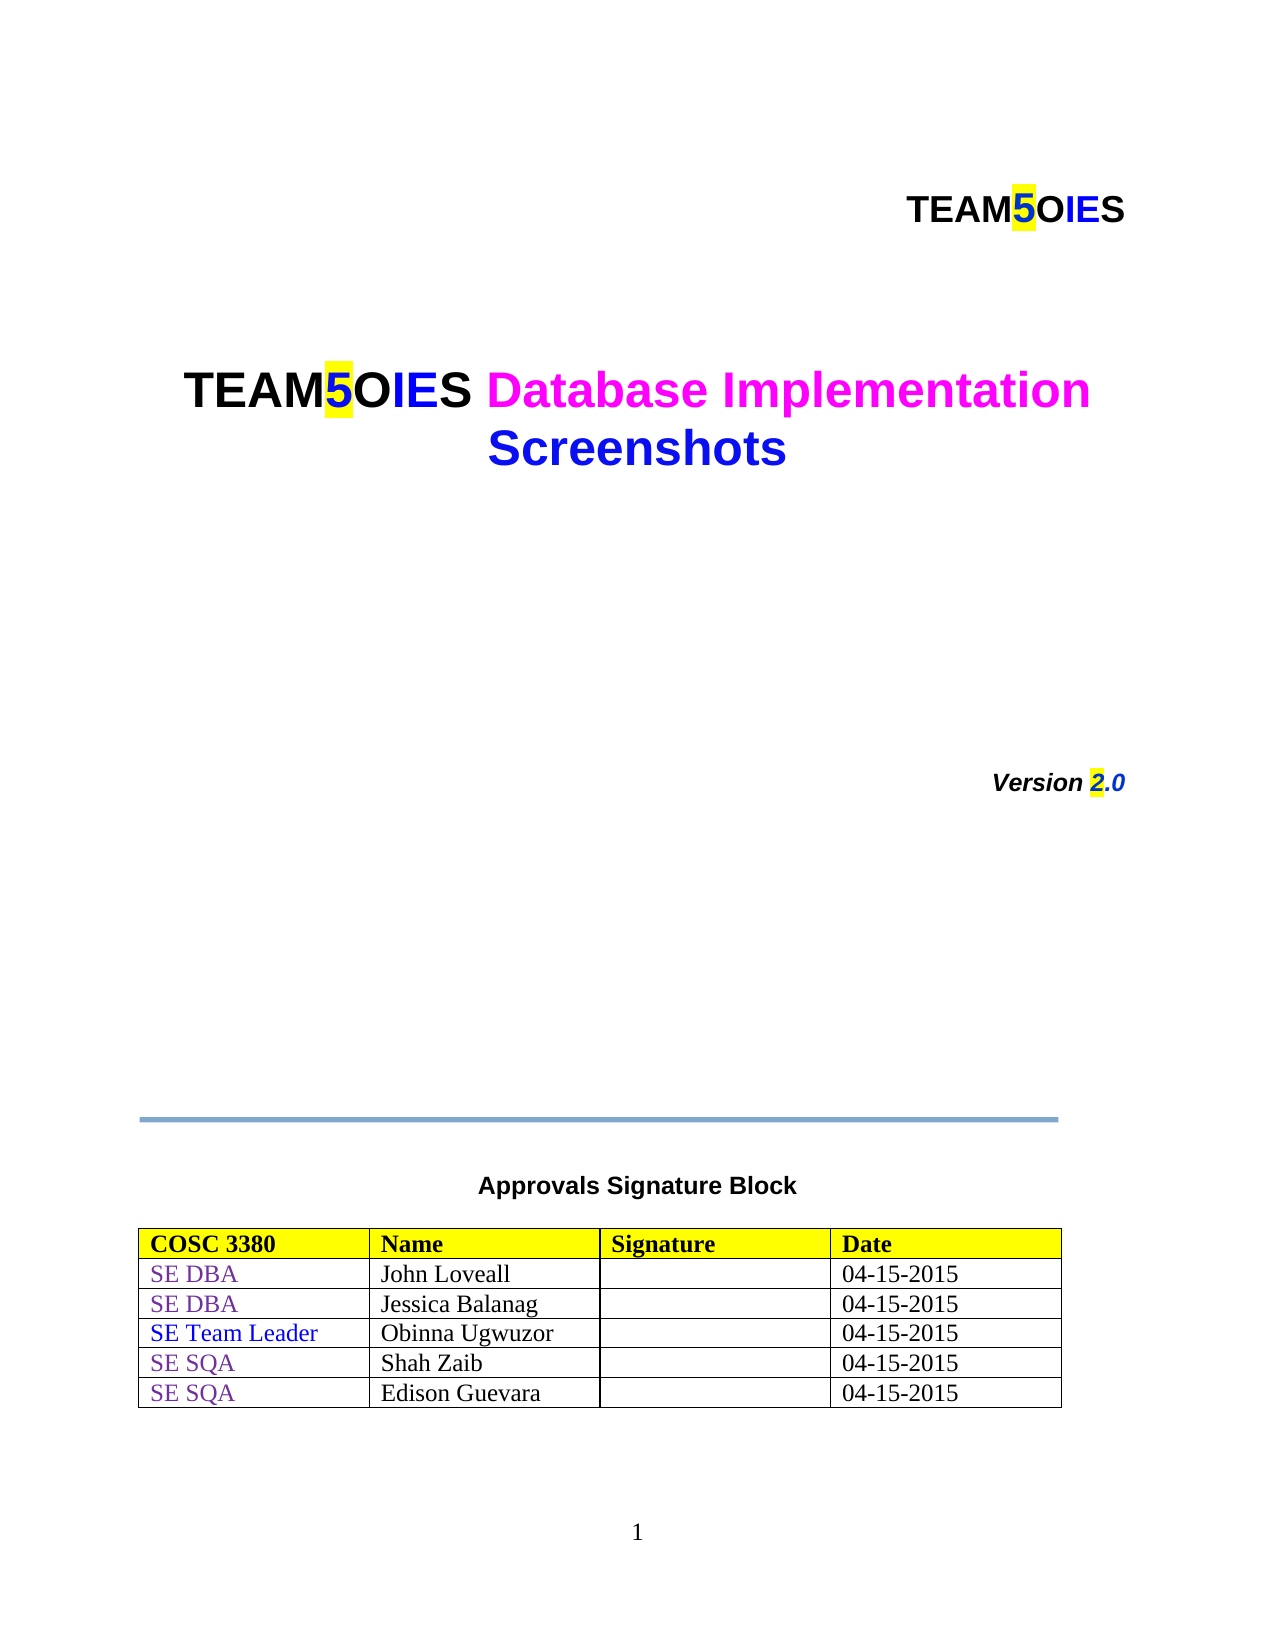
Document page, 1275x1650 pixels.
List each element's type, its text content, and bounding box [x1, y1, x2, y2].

table_cell SE SQA [139, 1348, 369, 1377]
table_cell [601, 1348, 830, 1377]
table_header Name [370, 1229, 599, 1258]
text Approvals Signature Block [150, 1171, 1125, 1199]
table_cell SE DBA [139, 1259, 369, 1288]
table_cell 04-15-2015 [831, 1348, 1061, 1377]
table_cell [601, 1319, 830, 1347]
table_cell [601, 1378, 830, 1407]
table_cell Obinna Ugwuzor [370, 1319, 599, 1347]
table_cell 04-15-2015 [831, 1319, 1061, 1347]
table_cell Shah Zaib [370, 1348, 599, 1377]
text TEAM5OIES Database Implementation Screenshots [150, 361, 1125, 476]
text TEAM5OIES [150, 183, 1125, 231]
table_cell 04-15-2015 [831, 1259, 1061, 1288]
table_cell Edison Guevara [370, 1378, 599, 1407]
table_cell SE DBA [139, 1289, 369, 1317]
table_header COSC 3380 [139, 1229, 369, 1258]
text Version 2.0 [150, 768, 1090, 797]
table_cell 04-15-2015 [831, 1378, 1061, 1407]
table_cell [601, 1289, 830, 1317]
table_header Date [831, 1229, 1061, 1258]
table_cell Jessica Balanag [370, 1289, 599, 1317]
table_cell 04-15-2015 [831, 1289, 1061, 1317]
table_cell [601, 1259, 830, 1288]
table_header Signature [601, 1229, 830, 1258]
table_cell SE Team Leader [139, 1319, 369, 1347]
table_cell John Loveall [370, 1259, 599, 1288]
table_cell SE SQA [139, 1378, 369, 1407]
